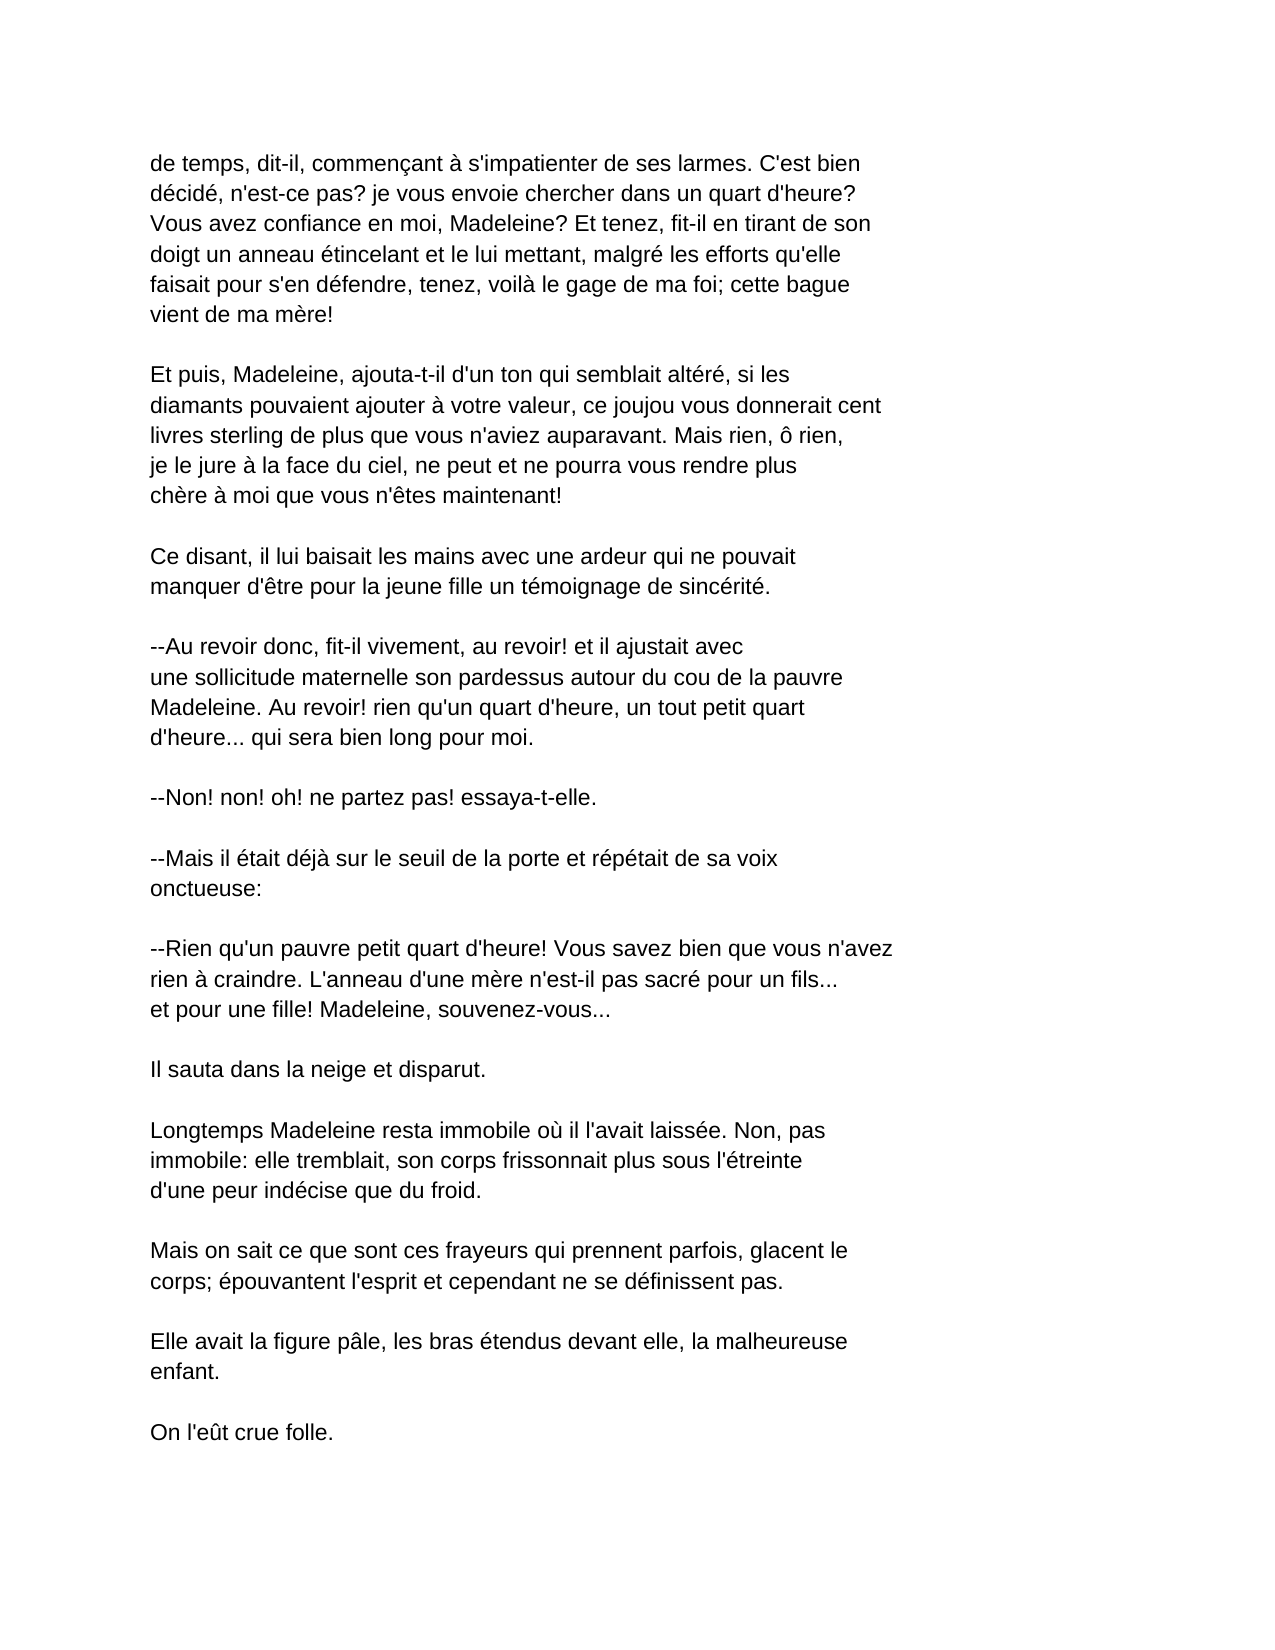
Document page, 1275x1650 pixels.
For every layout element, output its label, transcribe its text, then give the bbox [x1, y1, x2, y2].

text livres sterling de plus que vous n'aviez auparavant. Mais rien, ô rien, [150, 422, 1125, 448]
text Mais on sait ce que sont ces frayeurs qui prennent parfois, glacent le [150, 1237, 1125, 1264]
text Vous avez confiance en moi, Madeleine? Et tenez, fit-il en tirant de son [150, 210, 1125, 237]
text et pour une fille! Madeleine, souvenez-vous... [150, 996, 1125, 1022]
text d'heure... qui sera bien long pour moi. [150, 724, 1125, 750]
text enfant. [150, 1358, 1125, 1385]
text --Non! non! oh! ne partez pas! essaya-t-elle. [150, 784, 1125, 811]
text rien à craindre. L'anneau d'une mère n'est-il pas sacré pour un fils... [150, 966, 1125, 992]
text une sollicitude maternelle son pardessus autour du cou de la pauvre [150, 663, 1125, 690]
text Elle avait la figure pâle, les bras étendus devant elle, la malheureuse [150, 1328, 1125, 1354]
text --Au revoir donc, fit-il vivement, au revoir! et il ajustait avec [150, 633, 1125, 660]
text diamants pouvaient ajouter à votre valeur, ce joujou vous donnerait cent [150, 392, 1125, 418]
text vient de ma mère! [150, 301, 1125, 327]
text --Mais il était déjà sur le seuil de la porte et répétait de sa voix [150, 845, 1125, 871]
text Et puis, Madeleine, ajouta-t-il d'un ton qui semblait altéré, si les [150, 361, 1125, 388]
text Ce disant, il lui baisait les mains avec une ardeur qui ne pouvait [150, 543, 1125, 569]
text Madeleine. Au revoir! rien qu'un quart d'heure, un tout petit quart [150, 694, 1125, 720]
text immobile: elle tremblait, son corps frissonnait plus sous l'étreinte [150, 1147, 1125, 1173]
text faisait pour s'en défendre, tenez, voilà le gage de ma foi; cette bague [150, 271, 1125, 297]
text je le jure à la face du ciel, ne peut et ne pourra vous rendre plus [150, 452, 1125, 478]
text Il sauta dans la neige et disparut. [150, 1056, 1125, 1083]
text chère à moi que vous n'êtes maintenant! [150, 482, 1125, 509]
text On l'eût crue folle. [150, 1419, 1125, 1445]
text décidé, n'est-ce pas? je vous envoie chercher dans un quart d'heure? [150, 180, 1125, 207]
text Longtemps Madeleine resta immobile où il l'avait laissée. Non, pas [150, 1117, 1125, 1143]
text --Rien qu'un pauvre petit quart d'heure! Vous savez bien que vous n'avez [150, 935, 1125, 962]
text corps; épouvantent l'esprit et cependant ne se définissent pas. [150, 1268, 1125, 1294]
text onctueuse: [150, 875, 1125, 901]
text doigt un anneau étincelant et le lui mettant, malgré les efforts qu'elle [150, 241, 1125, 267]
text de temps, dit-il, commençant à s'impatienter de ses larmes. C'est bien [150, 150, 1125, 176]
text manquer d'être pour la jeune fille un témoignage de sincérité. [150, 573, 1125, 599]
text d'une peur indécise que du froid. [150, 1177, 1125, 1203]
